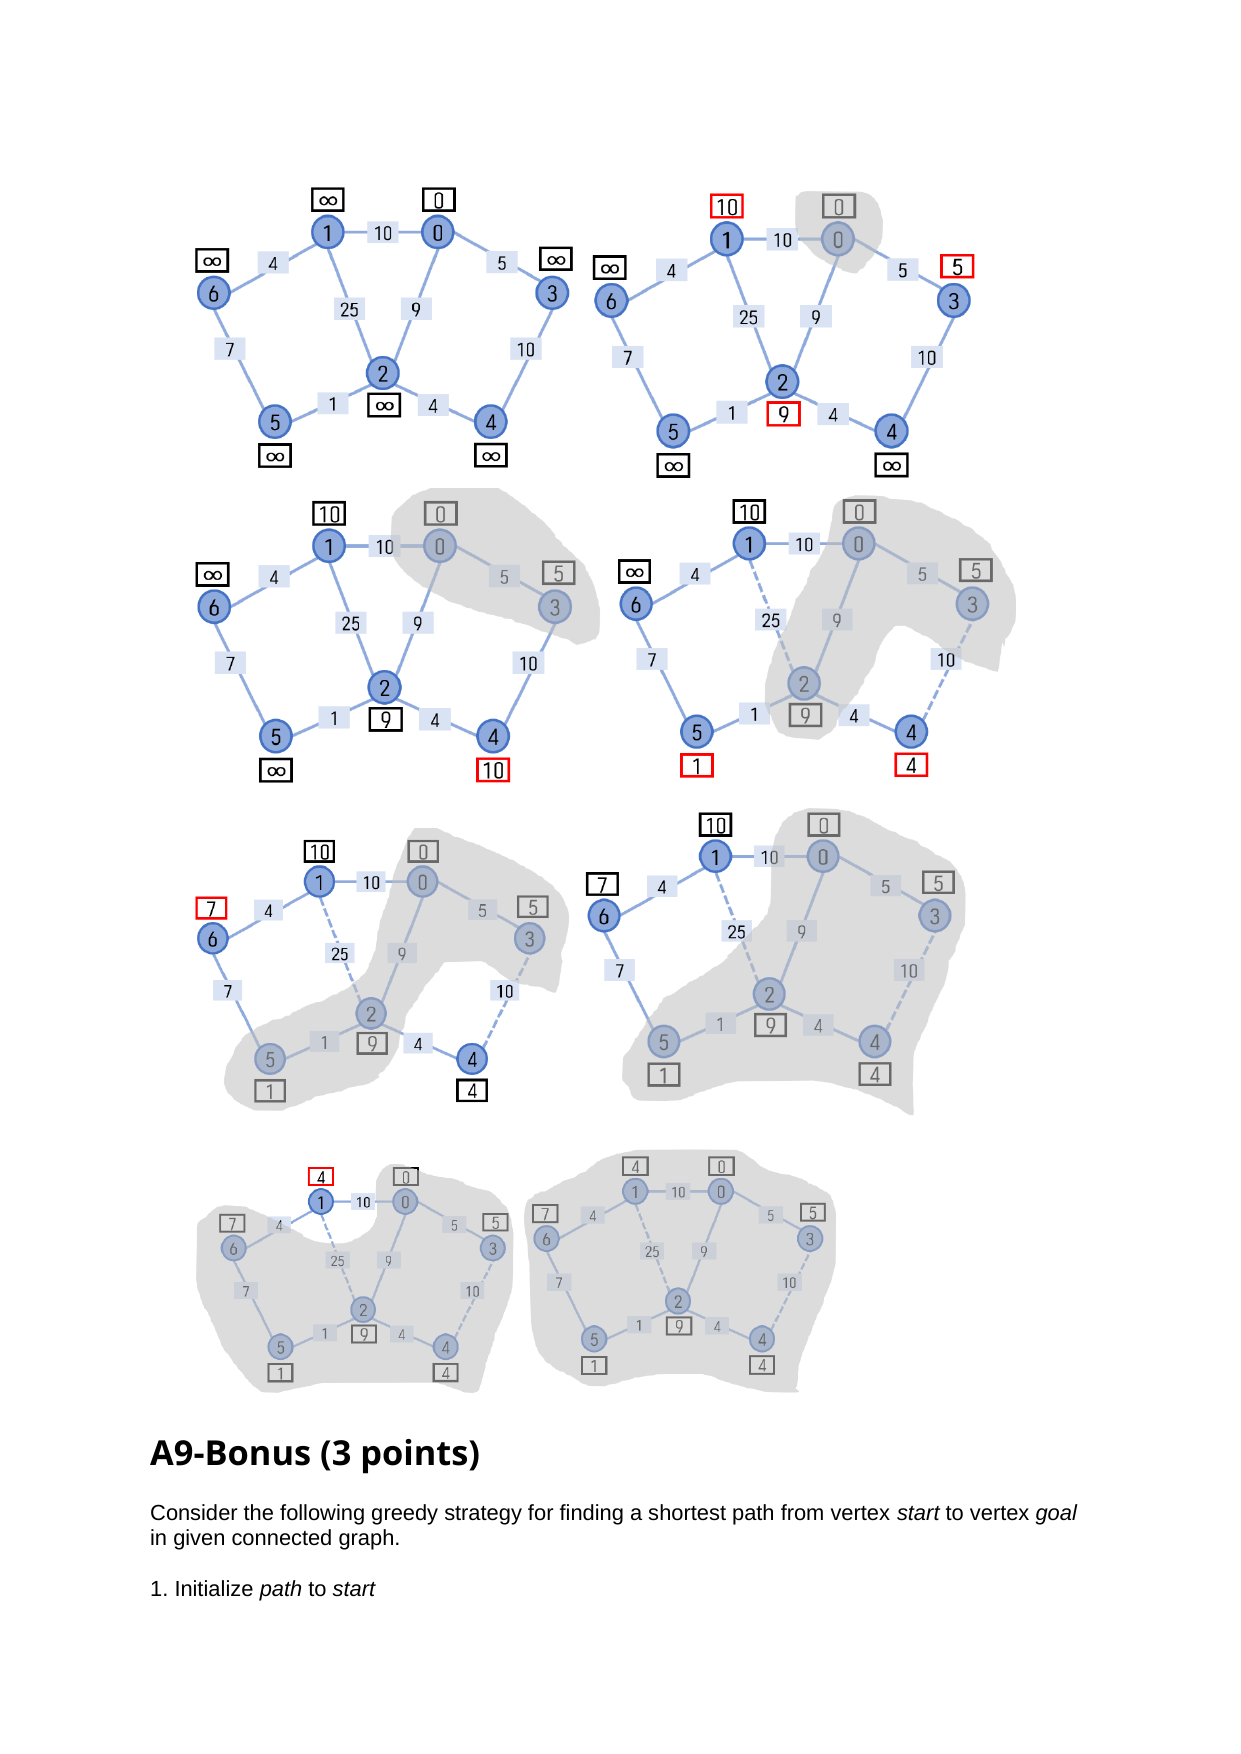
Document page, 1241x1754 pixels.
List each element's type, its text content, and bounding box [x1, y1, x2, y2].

picture [187, 177, 1022, 1119]
picture [187, 1147, 840, 1397]
text A9-Bonus (3 points) [150, 1428, 1090, 1475]
text 1. Initialize path to start [150, 1575, 1090, 1601]
text Consider the following greedy strategy for finding a shortest path from vertex start to vertex goal in given connected graph. [150, 1500, 1090, 1550]
